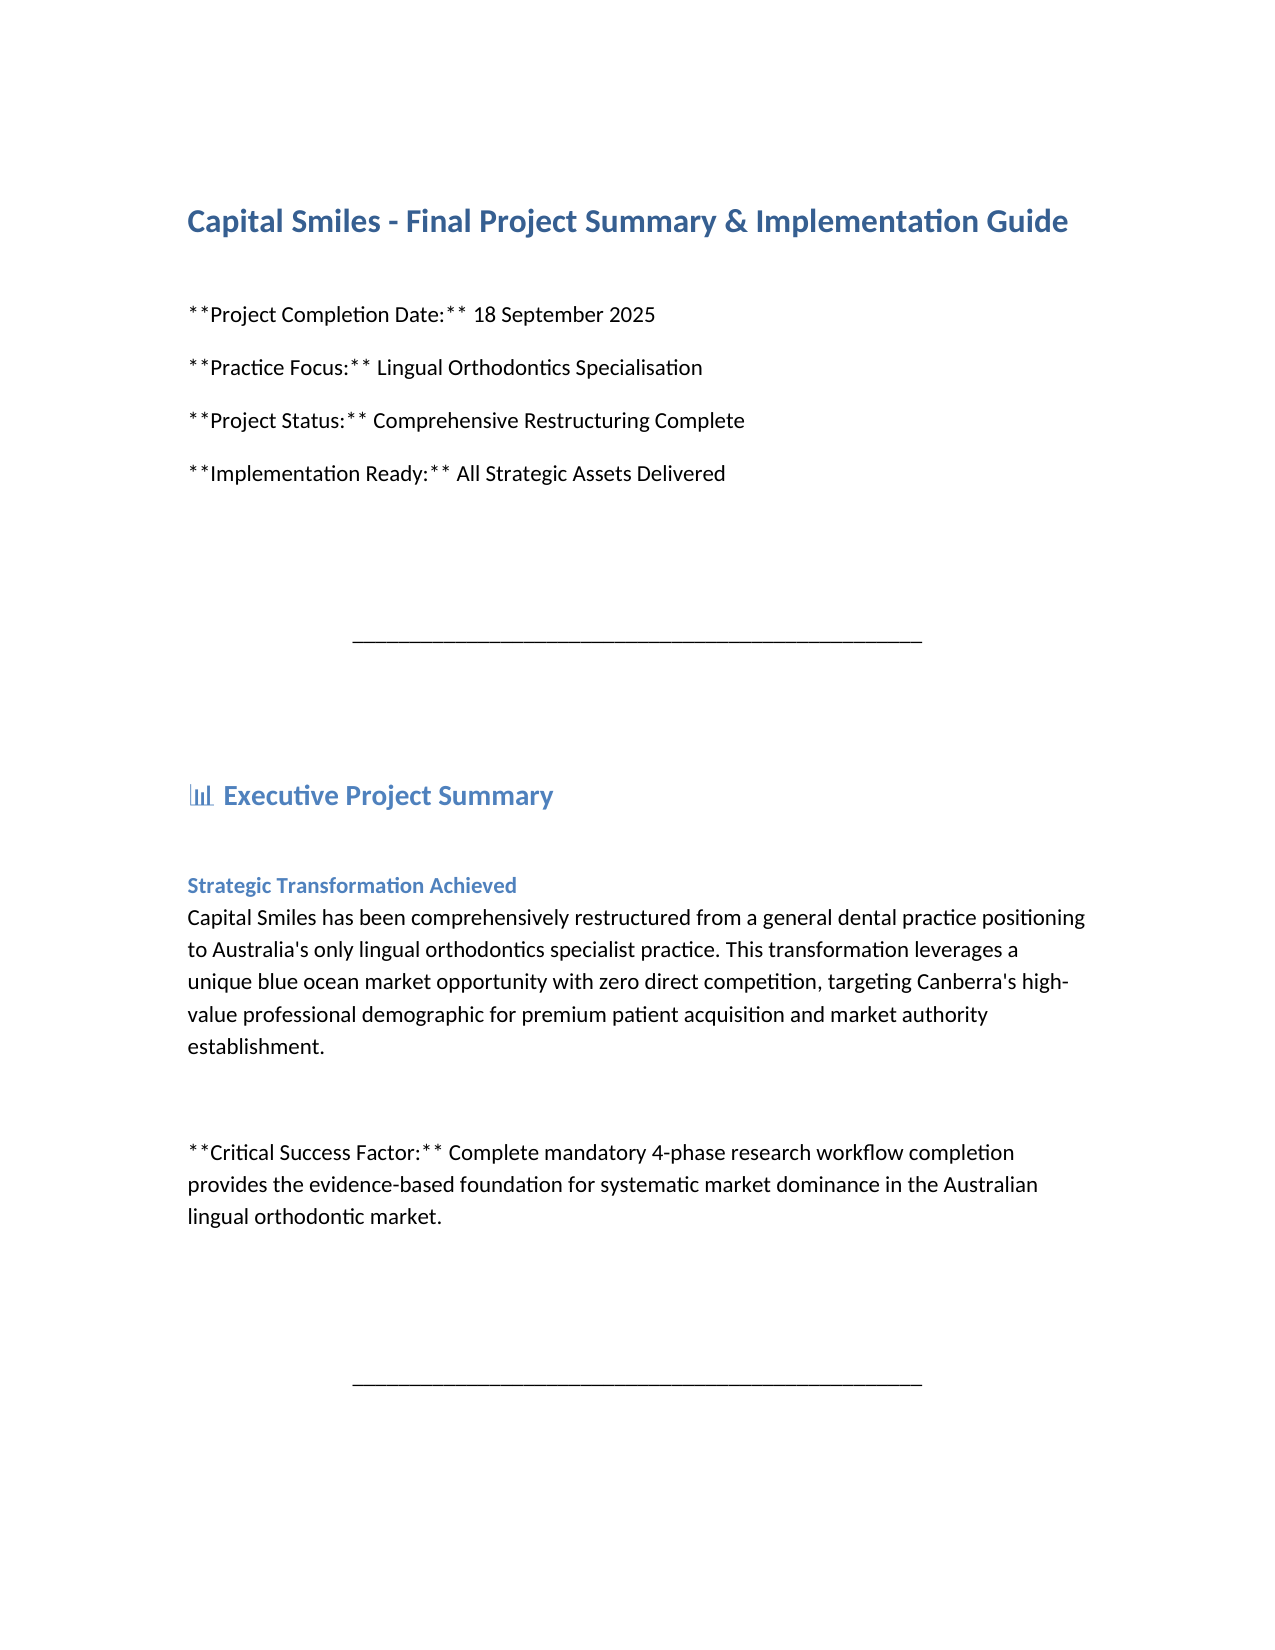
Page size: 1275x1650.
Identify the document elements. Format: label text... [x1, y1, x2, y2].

text **Practice Focus:** Lingual Orthodontics Specialisation [187, 353, 1087, 381]
subtitle Strategic Transformation Achieved [187, 871, 1087, 899]
subtitle 📊 Executive Project Summary [187, 777, 1087, 813]
text __________________________________________________ [187, 1361, 1087, 1389]
text **Project Status:** Comprehensive Restructuring Complete [187, 406, 1087, 434]
subtitle Capital Smiles - Final Project Summary & Implementation Guide [187, 200, 1087, 241]
text __________________________________________________ [187, 618, 1087, 646]
text **Project Completion Date:** 18 September 2025 [187, 300, 1087, 328]
text Capital Smiles has been comprehensively restructured from a general dental practice positioning to Australia's only lingual orthodontics specialist practice. This transformation leverages a unique blue ocean market opportunity with zero direct competition, targeting Canberra's high-value professional demographic for premium patient acquisition and market authority establishment. [187, 903, 1087, 1060]
text **Critical Success Factor:** Complete mandatory 4-phase research workflow completion provides the evidence-based foundation for systematic market dominance in the Australian lingual orthodontic market. [187, 1138, 1087, 1230]
text **Implementation Ready:** All Strategic Assets Delivered [187, 459, 1087, 487]
